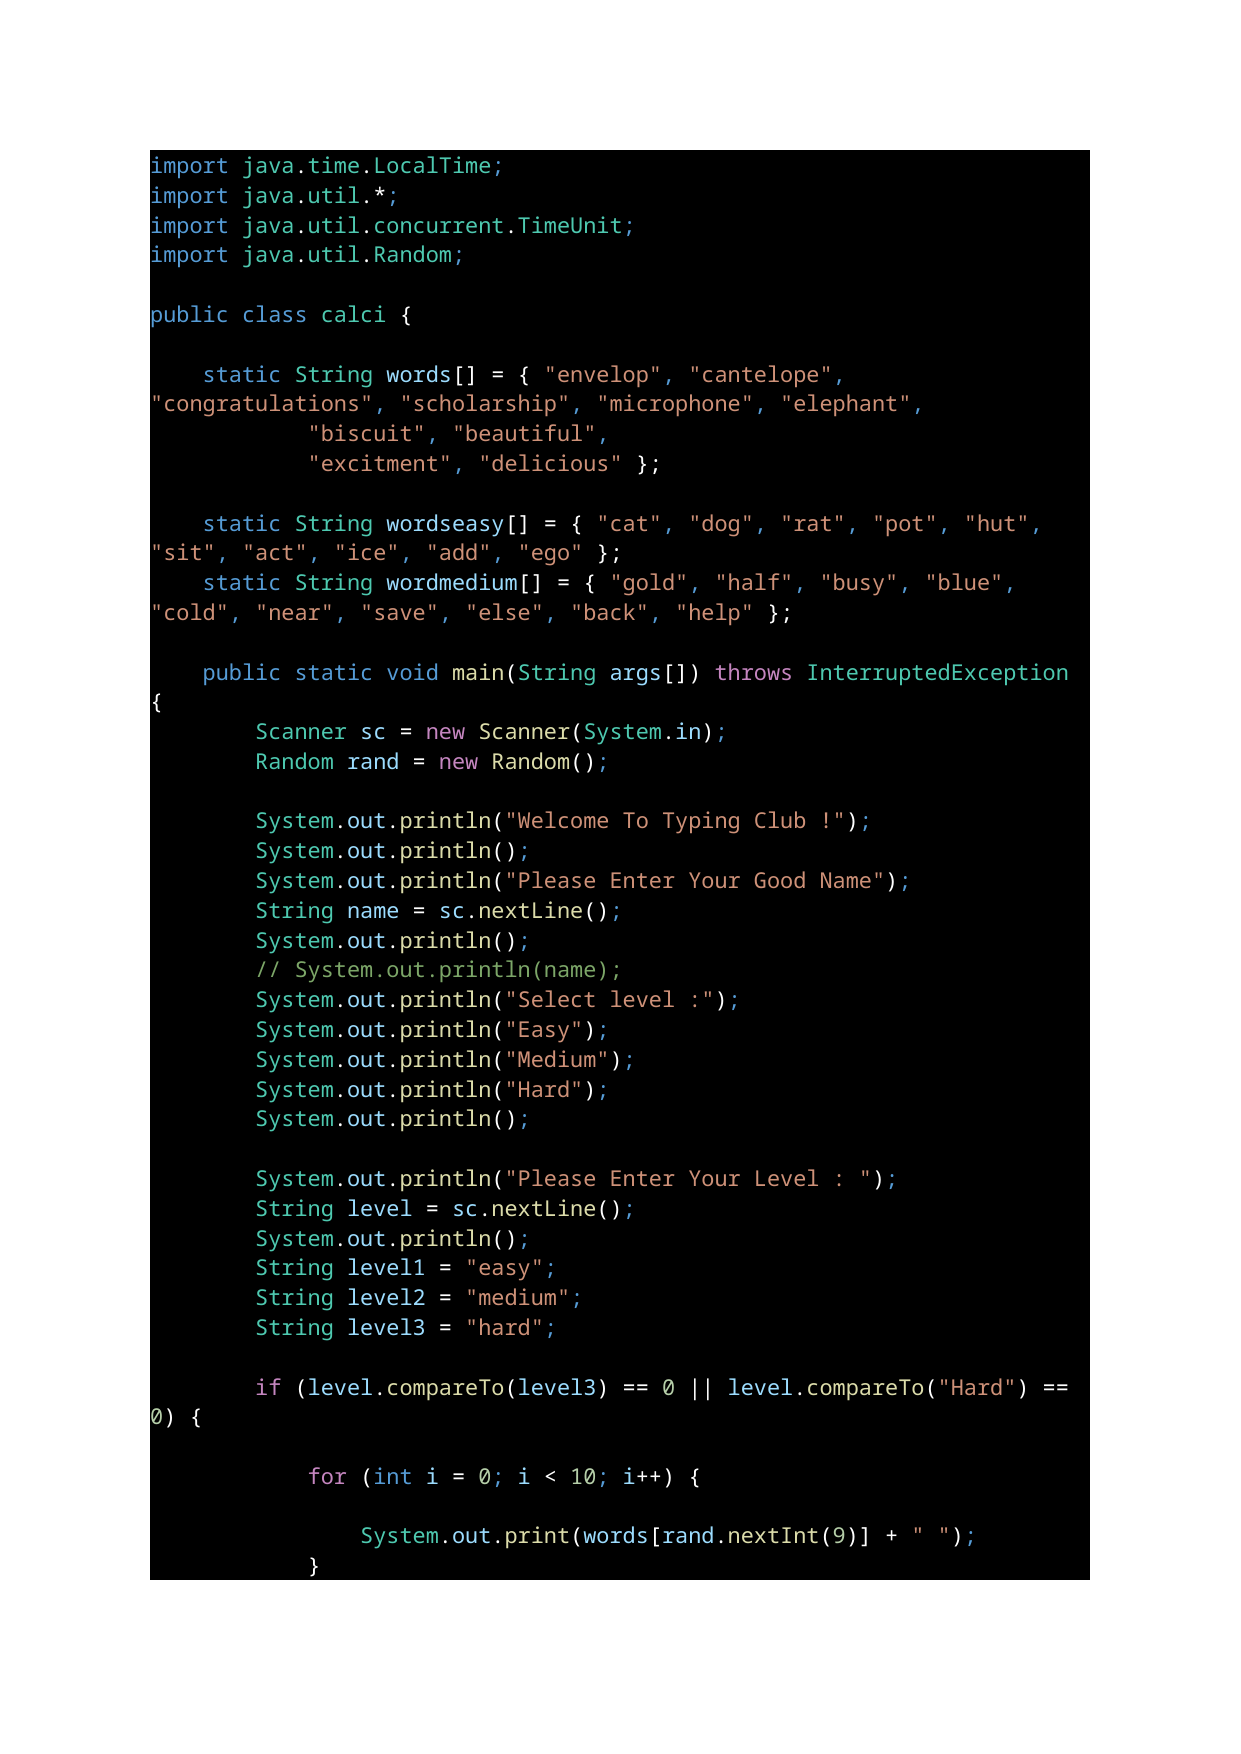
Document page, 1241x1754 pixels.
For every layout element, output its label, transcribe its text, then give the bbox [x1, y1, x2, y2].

text // System.out.println(name); [150, 954, 1090, 984]
text Random rand = new Random(); [150, 746, 1090, 776]
text System.out.println("Hard"); [150, 1073, 1090, 1103]
text if (level.compareTo(level3) == 0 || level.compareTo("Hard") == 0) { [150, 1371, 1090, 1431]
text String level1 = "easy"; [150, 1252, 1090, 1282]
text System.out.println("Please Enter Your Good Name"); [150, 865, 1090, 895]
text import java.util.concurrent.TimeUnit; [150, 209, 1090, 239]
text System.out.println("Select level :"); [150, 984, 1090, 1014]
text System.out.println("Please Enter Your Level : "); [150, 1163, 1090, 1193]
text public static void main(String args[]) throws InterruptedException { [150, 656, 1090, 716]
text System.out.println(); [150, 924, 1090, 954]
text System.out.print(words[rand.nextInt(9)] + " "); [150, 1520, 1090, 1550]
text System.out.println("Welcome To Typing Club !"); [150, 805, 1090, 835]
text public class calci { [150, 299, 1090, 329]
text Scanner sc = new Scanner(System.in); [150, 716, 1090, 746]
text import java.util.*; [150, 180, 1090, 209]
text } [150, 1550, 1090, 1580]
text String name = sc.nextLine(); [150, 895, 1090, 924]
text import java.util.Random; [150, 239, 1090, 269]
text "biscuit", "beautiful", [150, 418, 1090, 448]
text static String words[] = { "envelop", "cantelope", "congratulations", "scholarship", "microphone", "elephant", [150, 358, 1090, 418]
text import java.time.LocalTime; [150, 150, 1090, 180]
text System.out.println("Easy"); [150, 1014, 1090, 1044]
text static String wordseasy[] = { "cat", "dog", "rat", "pot", "hut", "sit", "act", "ice", "add", "ego" }; [150, 507, 1090, 567]
text static String wordmedium[] = { "gold", "half", "busy", "blue", "cold", "near", "save", "else", "back", "help" }; [150, 567, 1090, 627]
text System.out.println("Medium"); [150, 1044, 1090, 1073]
text String level2 = "medium"; [150, 1282, 1090, 1312]
text for (int i = 0; i < 10; i++) { [150, 1461, 1090, 1491]
text System.out.println(); [150, 1222, 1090, 1252]
text System.out.println(); [150, 835, 1090, 865]
text System.out.println(); [150, 1103, 1090, 1133]
text String level3 = "hard"; [150, 1312, 1090, 1342]
text String level = sc.nextLine(); [150, 1193, 1090, 1222]
text "excitment", "delicious" }; [150, 448, 1090, 478]
